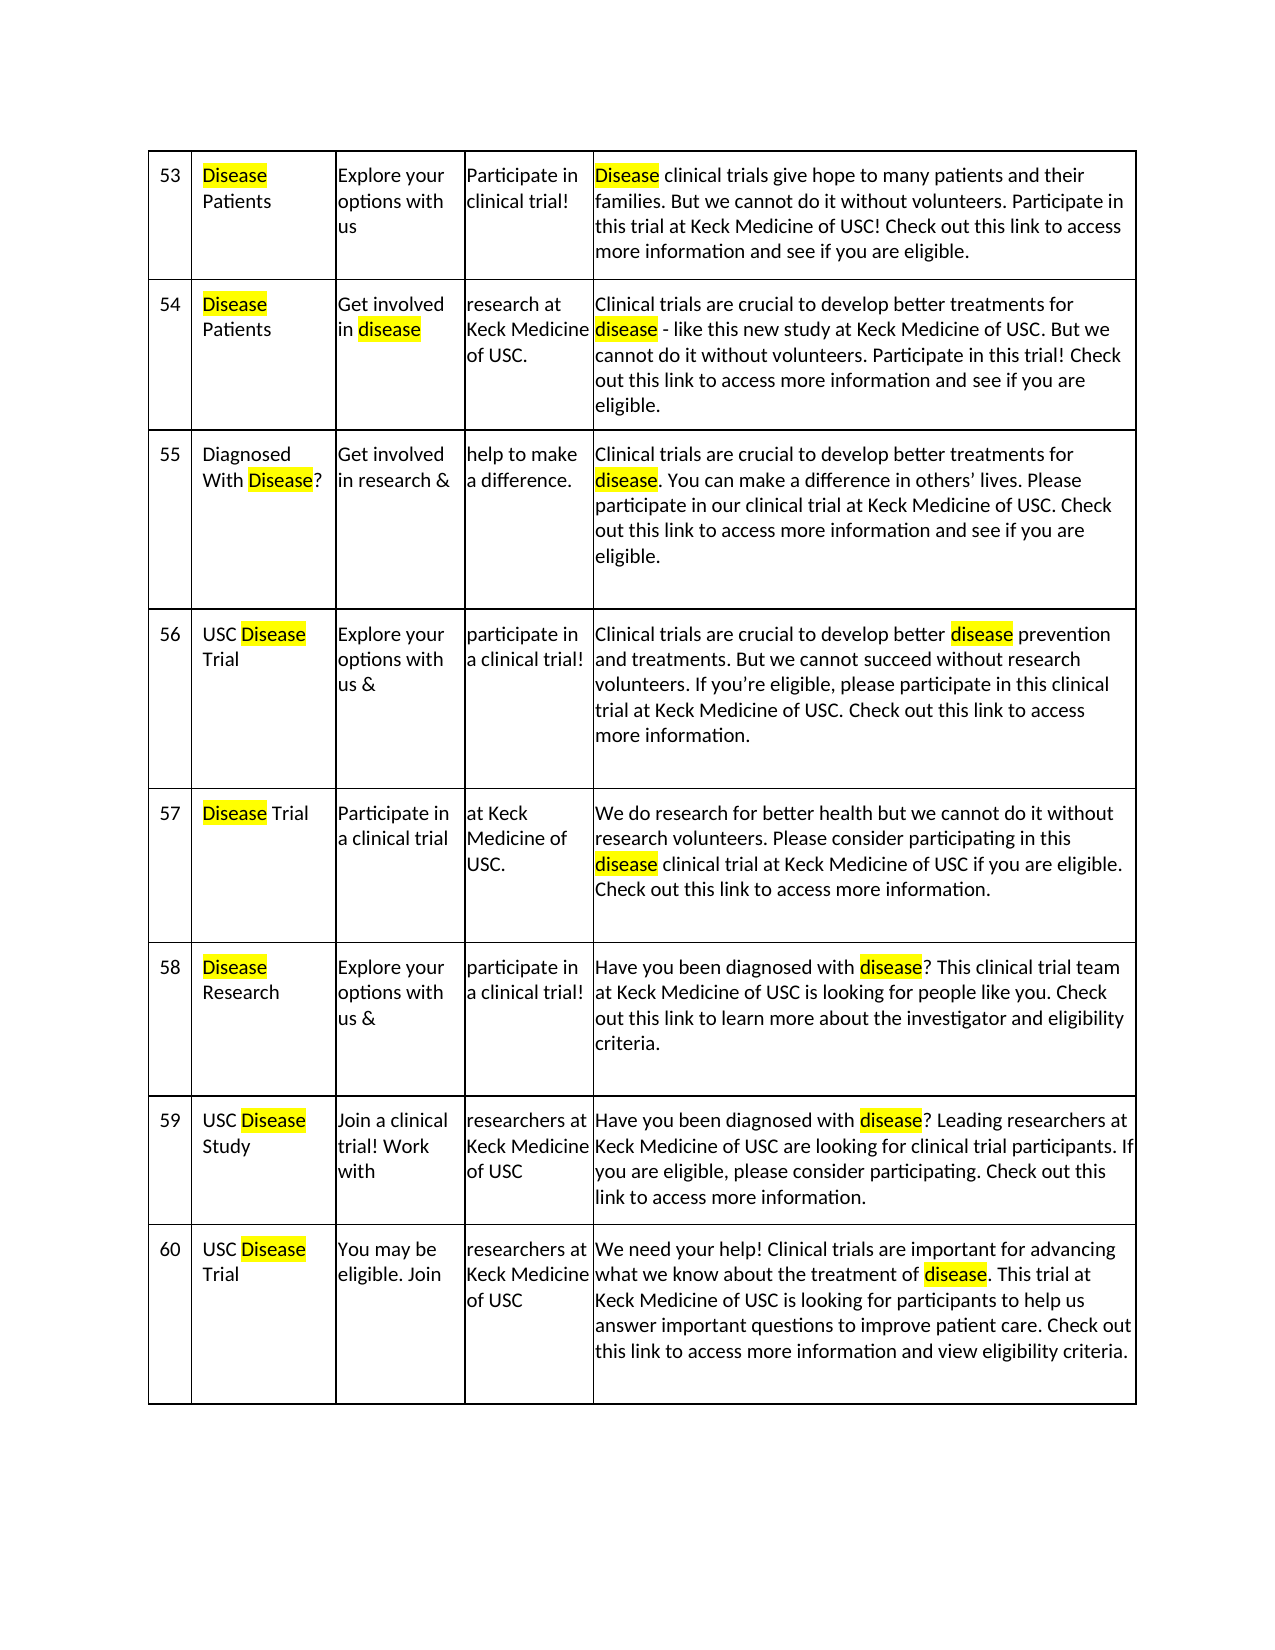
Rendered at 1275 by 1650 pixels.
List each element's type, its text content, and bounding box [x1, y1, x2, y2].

table_cell Disease clinical trials give hope to many patients and their families. But we cannot do it without volunteers. Participate in this trial at Keck Medicine of USC! Check out this link to access more information and see if you are eligible. [594, 152, 1135, 278]
table_cell help to make a difference. [466, 431, 593, 608]
table_cell 53 [149, 152, 191, 278]
table_cell Have you been diagnosed with disease? This clinical trial team at Keck Medicine of USC is looking for people like you. Check out this link to learn more about the investigator and eligibility criteria. [594, 943, 1135, 1095]
table_cell We do research for better health but we cannot do it without research volunteers. Please consider participating in this disease clinical trial at Keck Medicine of USC if you are eligible. Check out this link to access more information. [594, 789, 1135, 941]
table_cell 57 [149, 789, 191, 941]
table_cell USC Disease Trial [192, 1225, 335, 1403]
table_cell Disease Research [192, 943, 335, 1095]
table_cell Explore your options with us & [337, 943, 464, 1095]
table_cell research at Keck Medicine of USC. [466, 280, 593, 429]
table_cell We need your help! Clinical trials are important for advancing what we know about the treatment of disease. This trial at Keck Medicine of USC is looking for participants to help us answer important questions to improve patient care. Check out this link to access more information and view eligibility criteria. [594, 1225, 1135, 1403]
table_cell Diagnosed With Disease? [192, 431, 335, 608]
table_cell researchers at Keck Medicine of USC [466, 1097, 593, 1224]
table_cell at Keck Medicine of USC. [466, 789, 593, 941]
table_cell Clinical trials are crucial to develop better treatments for disease. You can make a difference in others’ lives. Please participate in our clinical trial at Keck Medicine of USC. Check out this link to access more information and see if you are eligible. [594, 431, 1135, 608]
table_cell participate in a clinical trial! [466, 943, 593, 1095]
table_cell Disease Trial [192, 789, 335, 941]
table_cell Get involved in disease [337, 280, 464, 429]
table_cell Explore your options with us & [337, 610, 464, 787]
table_cell participate in a clinical trial! [466, 610, 593, 787]
table_cell Explore your options with us [337, 152, 464, 278]
table_cell 54 [149, 280, 191, 429]
table_cell USC Disease Study [192, 1097, 335, 1224]
table_cell 58 [149, 943, 191, 1095]
table_cell Disease Patients [192, 152, 335, 278]
table_cell You may be eligible. Join [337, 1225, 464, 1403]
table_cell 56 [149, 610, 191, 787]
table_cell Clinical trials are crucial to develop better disease prevention and treatments. But we cannot succeed without research volunteers. If you’re eligible, please participate in this clinical trial at Keck Medicine of USC. Check out this link to access more information. [594, 610, 1135, 787]
table_cell Join a clinical trial! Work with [337, 1097, 464, 1224]
table_cell Get involved in research & [337, 431, 464, 608]
table_cell 55 [149, 431, 191, 608]
table_cell 59 [149, 1097, 191, 1224]
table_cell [466, 152, 593, 278]
table_cell researchers at Keck Medicine of USC [466, 1225, 593, 1403]
table_cell USC Disease Trial [192, 610, 335, 787]
table_cell Clinical trials are crucial to develop better treatments for disease - like this new study at Keck Medicine of USC. But we cannot do it without volunteers. Participate in this trial! Check out this link to access more information and see if you are eligible. [594, 280, 1135, 429]
table_cell Have you been diagnosed with disease? Leading researchers at Keck Medicine of USC are looking for clinical trial participants. If you are eligible, please consider participating. Check out this link to access more information. [594, 1097, 1135, 1224]
table_cell 60 [149, 1225, 191, 1403]
table_cell Participate in a clinical trial [337, 789, 464, 941]
table_cell Disease Patients [192, 280, 335, 429]
